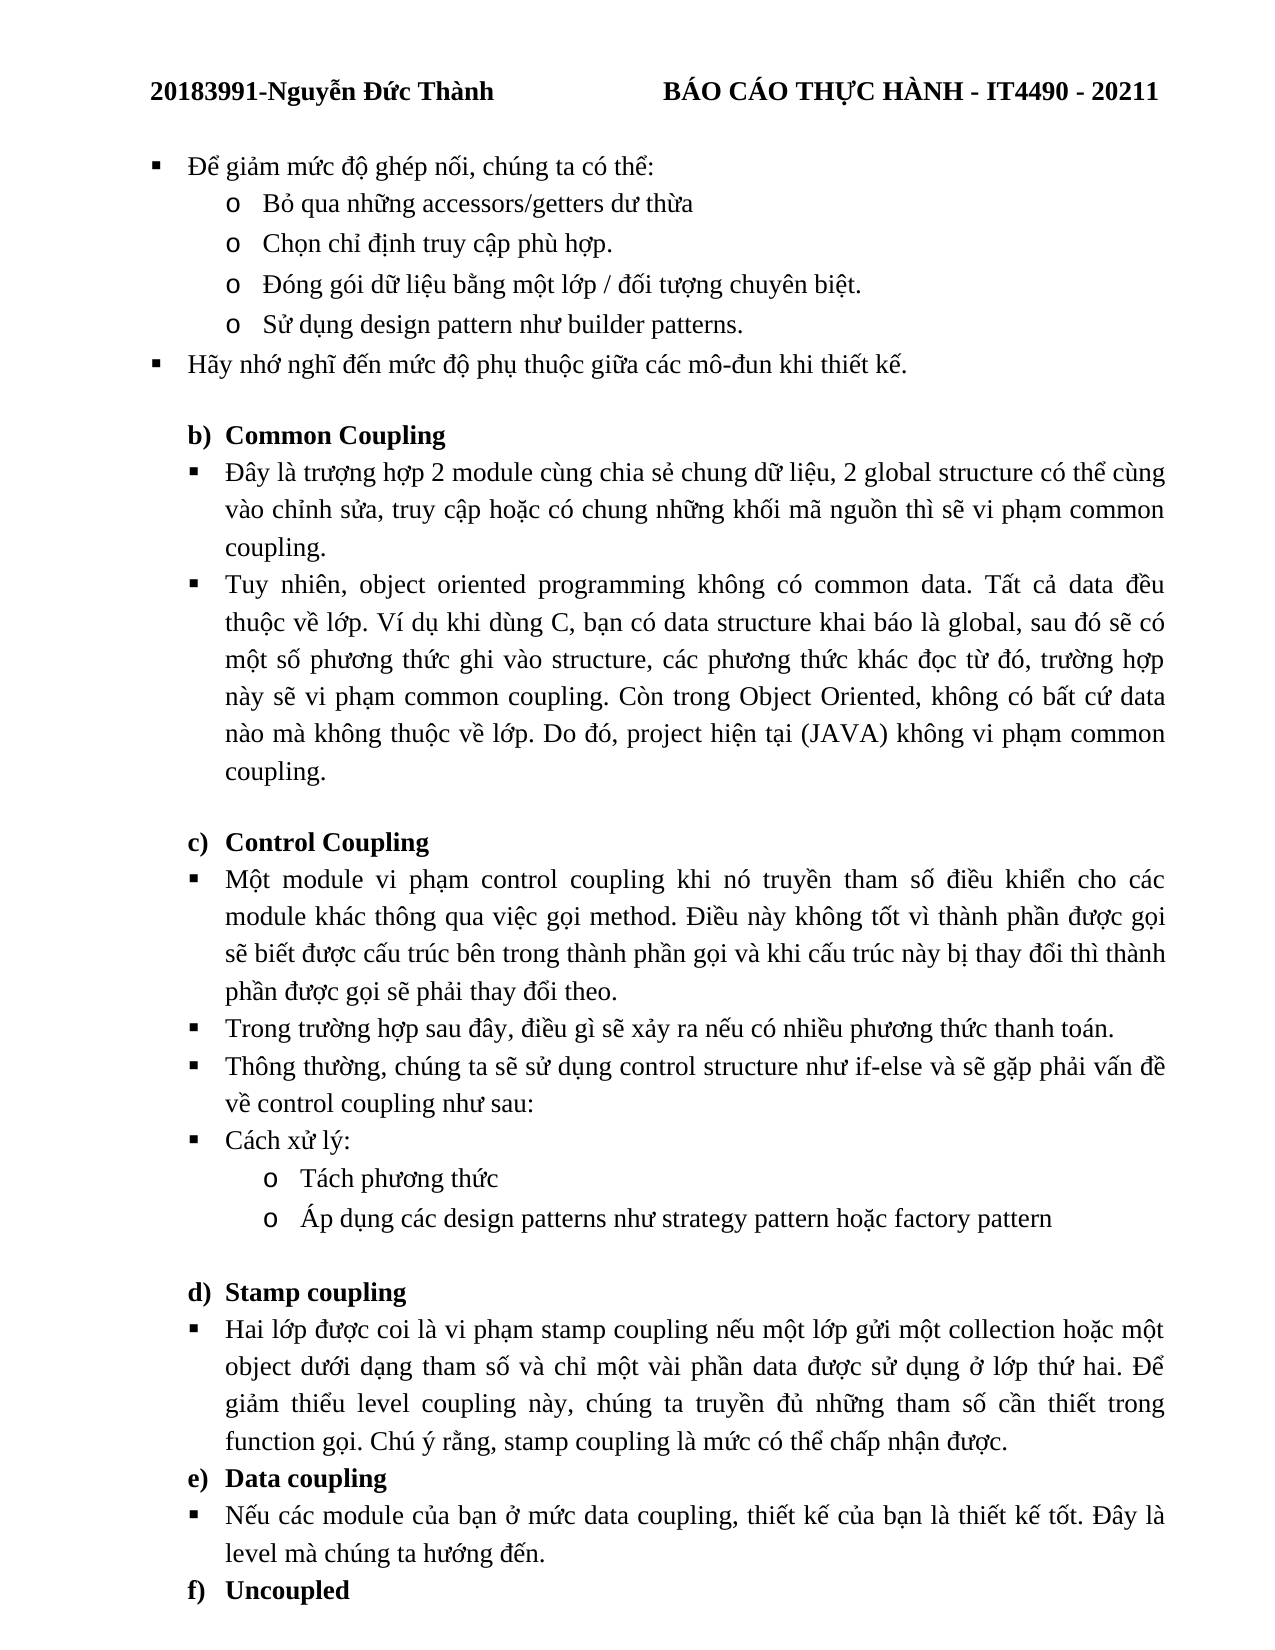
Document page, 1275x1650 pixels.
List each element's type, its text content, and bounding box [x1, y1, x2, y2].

list Hai lớp được coi là vi phạm stamp coupling nếu một lớp gửi một collection hoặc một object dưới dạng tham số và chỉ một vài phần data được sử dụng ở lớp thứ hai. Để giảm thiểu level coupling này, chúng ta truyền đủ những tham số cần thiết trong function gọi. Chú ý rằng, stamp coupling là mức có thể chấp nhận được. [187, 1313, 1167, 1456]
list Stamp coupling [187, 1276, 1167, 1307]
list Để giảm mức độ ghép nối, chúng ta có thể: [150, 150, 1167, 181]
list Uncoupled [187, 1574, 1167, 1605]
list Cách xử lý: [187, 1124, 1167, 1156]
list Trong trường hợp sau đây, điều gì sẽ xảy ra nếu có nhiều phương thức thanh toán. [187, 1012, 1167, 1043]
list Chọn chỉ định truy cập phù hợp. [225, 228, 1167, 261]
list Common Coupling [187, 419, 1167, 450]
list Data coupling [187, 1462, 1167, 1493]
list Bỏ qua những accessors/getters dư thừa [225, 187, 1167, 221]
list Đây là trượng hợp 2 module cùng chia sẻ chung dữ liệu, 2 global structure có thể cùng vào chỉnh sửa, truy cập hoặc có chung những khối mã nguồn thì sẽ vi phạm common coupling. [187, 456, 1167, 562]
list Một module vi phạm control coupling khi nó truyền tham số điều khiển cho các module khác thông qua việc gọi method. Điều này không tốt vì thành phần được gọi sẽ biết được cấu trúc bên trong thành phần gọi và khi cấu trúc này bị thay đổi thì thành phần được gọi sẽ phải thay đổi theo. [187, 863, 1167, 1006]
list Đóng gói dữ liệu bằng một lớp / đối tượng chuyên biệt. [225, 268, 1167, 301]
list Tuy nhiên, object oriented programming không có common data. Tất cả data đều thuộc về lớp. Ví dụ khi dùng C, bạn có data structure khai báo là global, sau đó sẽ có một số phương thức ghi vào structure, các phương thức khác đọc từ đó, trường hợp này sẽ vi phạm common coupling. Còn trong Object Oriented, không có bất cứ data nào mà không thuộc về lớp. Do đó, project hiện tại (JAVA) không vi phạm common coupling. [187, 568, 1167, 786]
list Hãy nhớ nghĩ đến mức độ phụ thuộc giữa các mô-đun khi thiết kế. [150, 348, 1167, 379]
list Thông thường, chúng ta sẽ sử dụng control structure như if-else và sẽ gặp phải vấn đề về control coupling như sau: [187, 1050, 1167, 1118]
list Áp dụng các design patterns như strategy pattern hoặc factory pattern [262, 1202, 1167, 1235]
list Control Coupling [187, 826, 1167, 857]
list Sử dụng design pattern như builder patterns. [225, 308, 1167, 341]
list Tách phương thức [262, 1162, 1167, 1195]
list Nếu các module của bạn ở mức data coupling, thiết kế của bạn là thiết kế tốt. Đây là level mà chúng ta hướng đến. [187, 1499, 1167, 1568]
